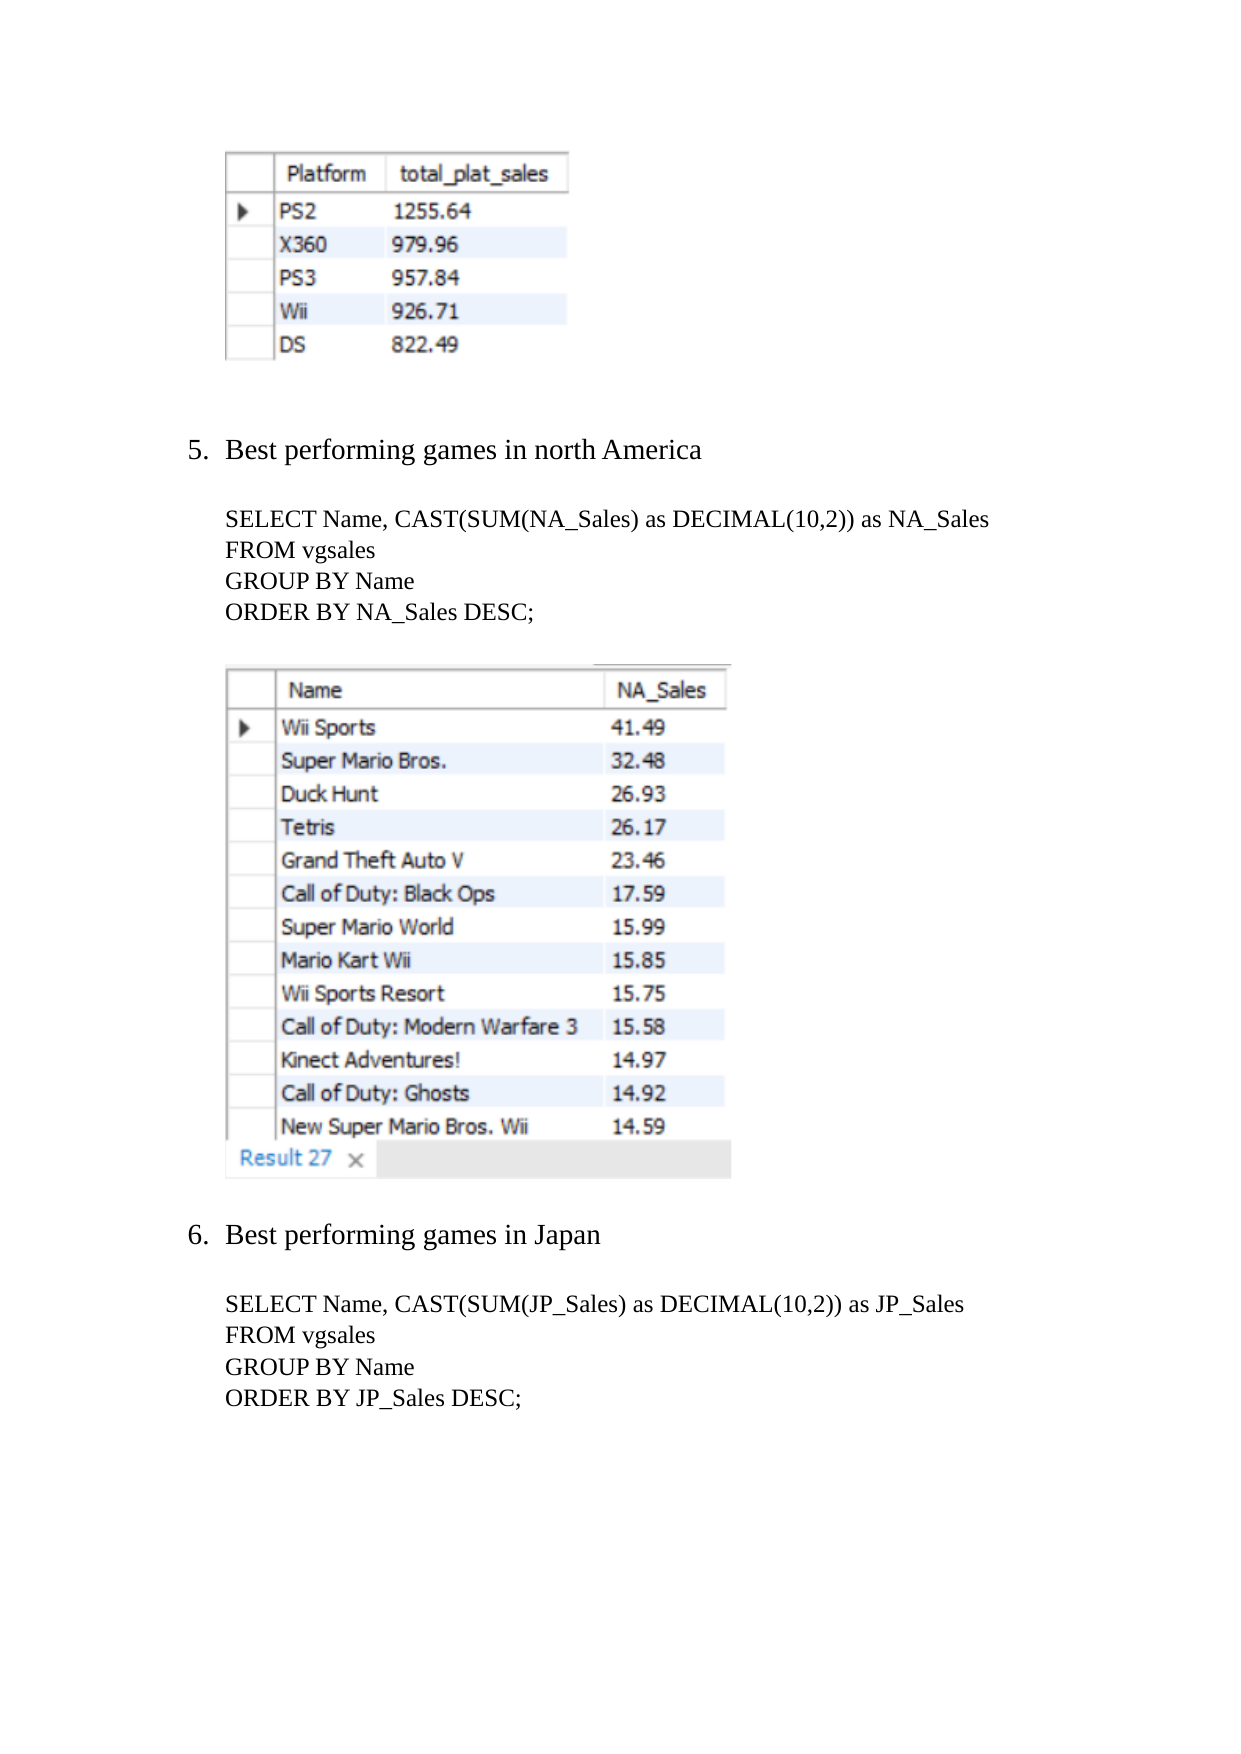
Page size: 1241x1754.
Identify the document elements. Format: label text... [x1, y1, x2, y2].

picture [225, 664, 732, 1179]
list GROUP BY Name [225, 1352, 1090, 1380]
list ORDER BY NA_Sales DESC; [225, 597, 1090, 626]
list Best performing games in north America [187, 432, 1090, 466]
picture [225, 150, 571, 394]
list ORDER BY JP_Sales DESC; [225, 1383, 1090, 1411]
list FROM vgsales [225, 535, 1090, 564]
list SELECT Name, CAST(SUM(JP_Sales) as DECIMAL(10,2)) as JP_Sales [225, 1289, 1090, 1318]
list Best performing games in Japan [187, 1217, 1090, 1251]
list GROUP BY Name [225, 566, 1090, 595]
list FROM vgsales [225, 1321, 1090, 1349]
list SELECT Name, CAST(SUM(NA_Sales) as DECIMAL(10,2)) as NA_Sales [225, 504, 1090, 533]
